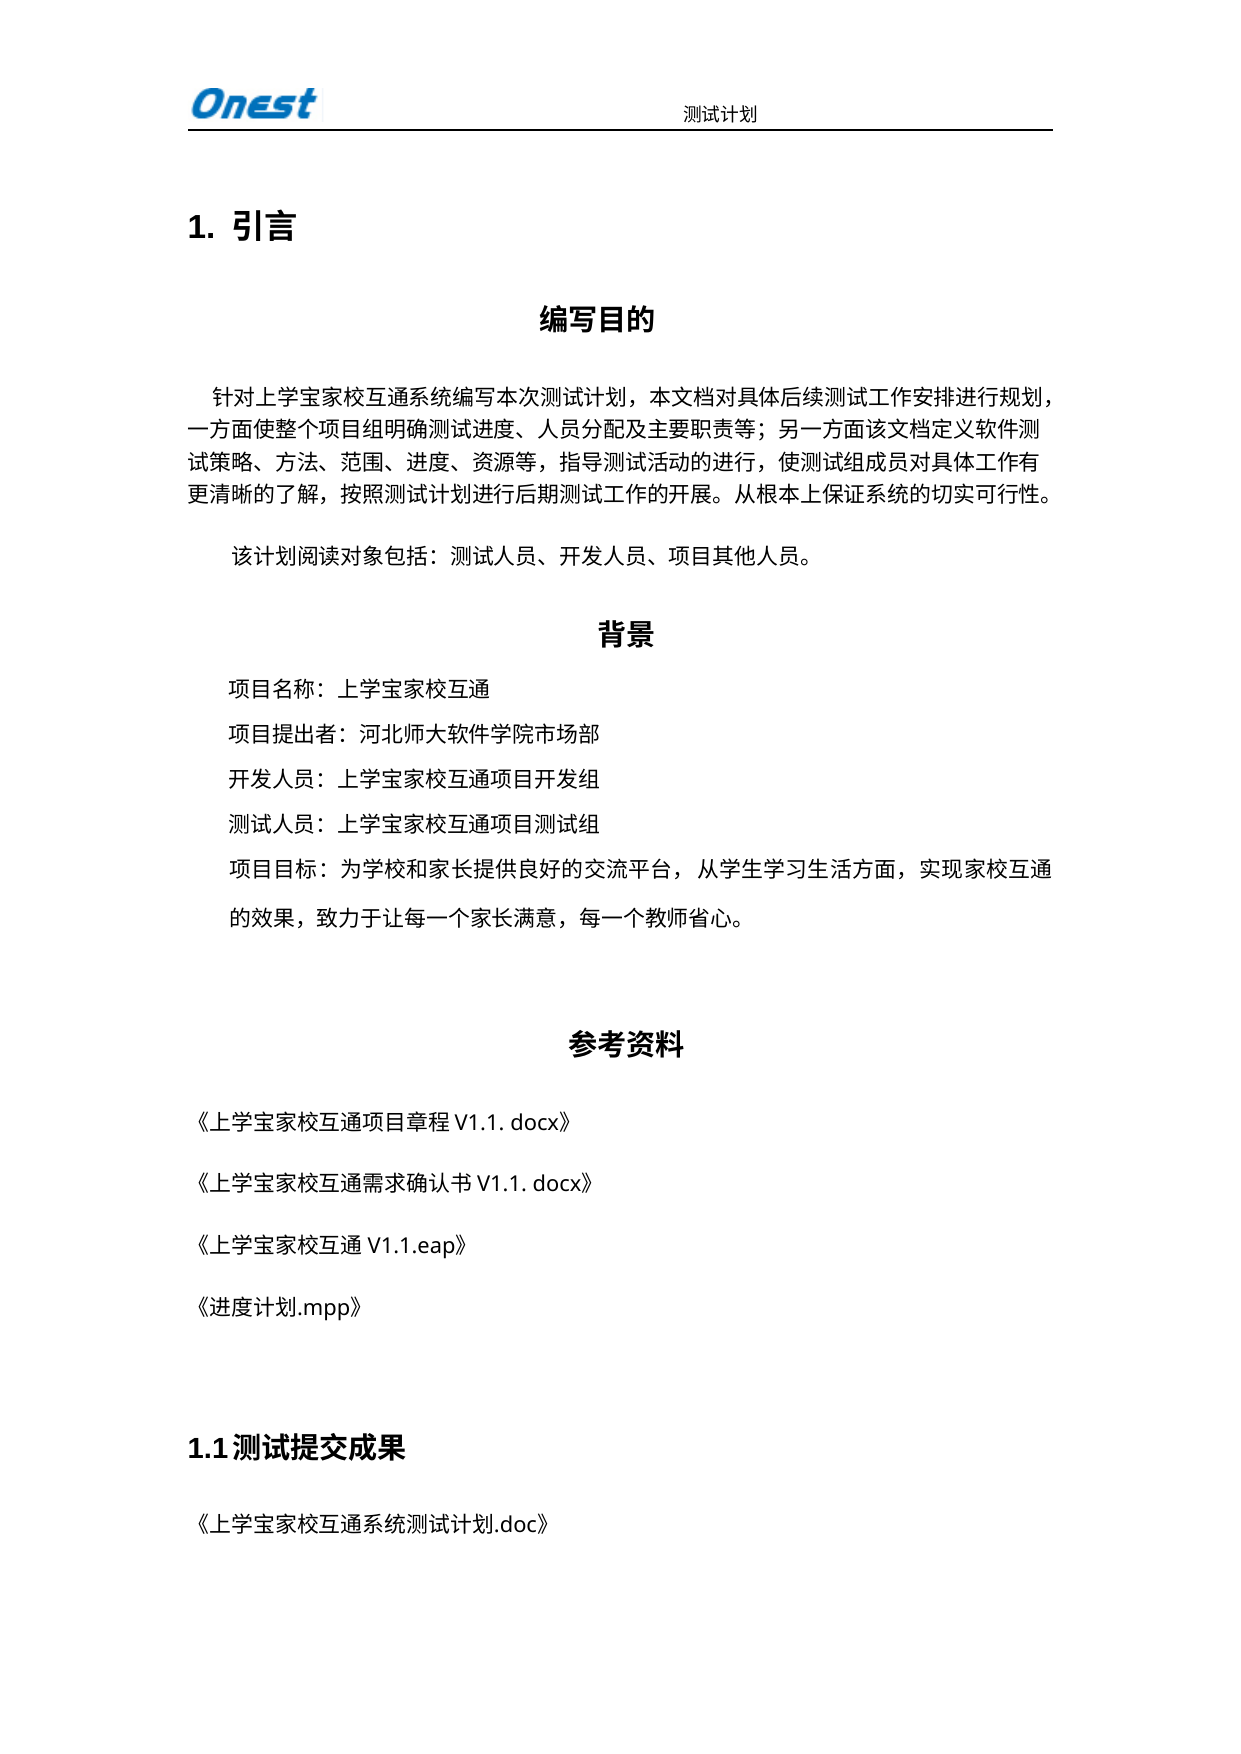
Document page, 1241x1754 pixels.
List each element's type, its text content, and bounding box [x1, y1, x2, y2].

subtitle 背景 [187, 600, 1053, 665]
text 《上学宝家校互通系统测试计划.doc》 [187, 1507, 1053, 1539]
subtitle 编写目的 [187, 285, 1053, 350]
text 项目名称：上学宝家校互通 [187, 672, 1053, 704]
text 项目提出者：河北师大软件学院市场部 [187, 717, 1053, 749]
picture [187, 88, 324, 122]
list 项目目标：为学校和家长提供良好的交流平台，从学生学习生活方面，实现家校互通的效果，致力于让每一个家长满意，每一个教师省心。 [229, 852, 1053, 933]
text 针对上学宝家校互通系统编写本次测试计划，本文档对具体后续测试工作安排进行规划，一方面使整个项目组明确测试进度、人员分配及主要职责等；另一方面该文档定义软件测试策略、方法、范围、进度、资源等，指导测试活动的进行，使测试组成员对具体工作有更清晰的了解，按照测试计划进行后期测试工作的开展。从根本上保证系统的切实可行性。 [187, 379, 1053, 509]
text 该计划阅读对象包括：测试人员、开发人员、项目其他人员。 [187, 539, 1053, 571]
text 《上学宝家校互通项目章程V1.1. docx》 [187, 1104, 1053, 1137]
subtitle 引言 [187, 191, 1053, 256]
subtitle 参考资料 [187, 1010, 1053, 1075]
text 测试人员：上学宝家校互通项目测试组 [187, 807, 1053, 839]
subtitle 测试提交成果 [187, 1413, 1053, 1478]
text 《上学宝家校互通 V1.1.eap》 [187, 1228, 1053, 1260]
text 《进度计划.mpp》 [187, 1289, 1053, 1322]
text 开发人员：上学宝家校互通项目开发组 [187, 762, 1053, 794]
text 《上学宝家校互通需求确认书 V1.1. docx》 [187, 1166, 1053, 1199]
